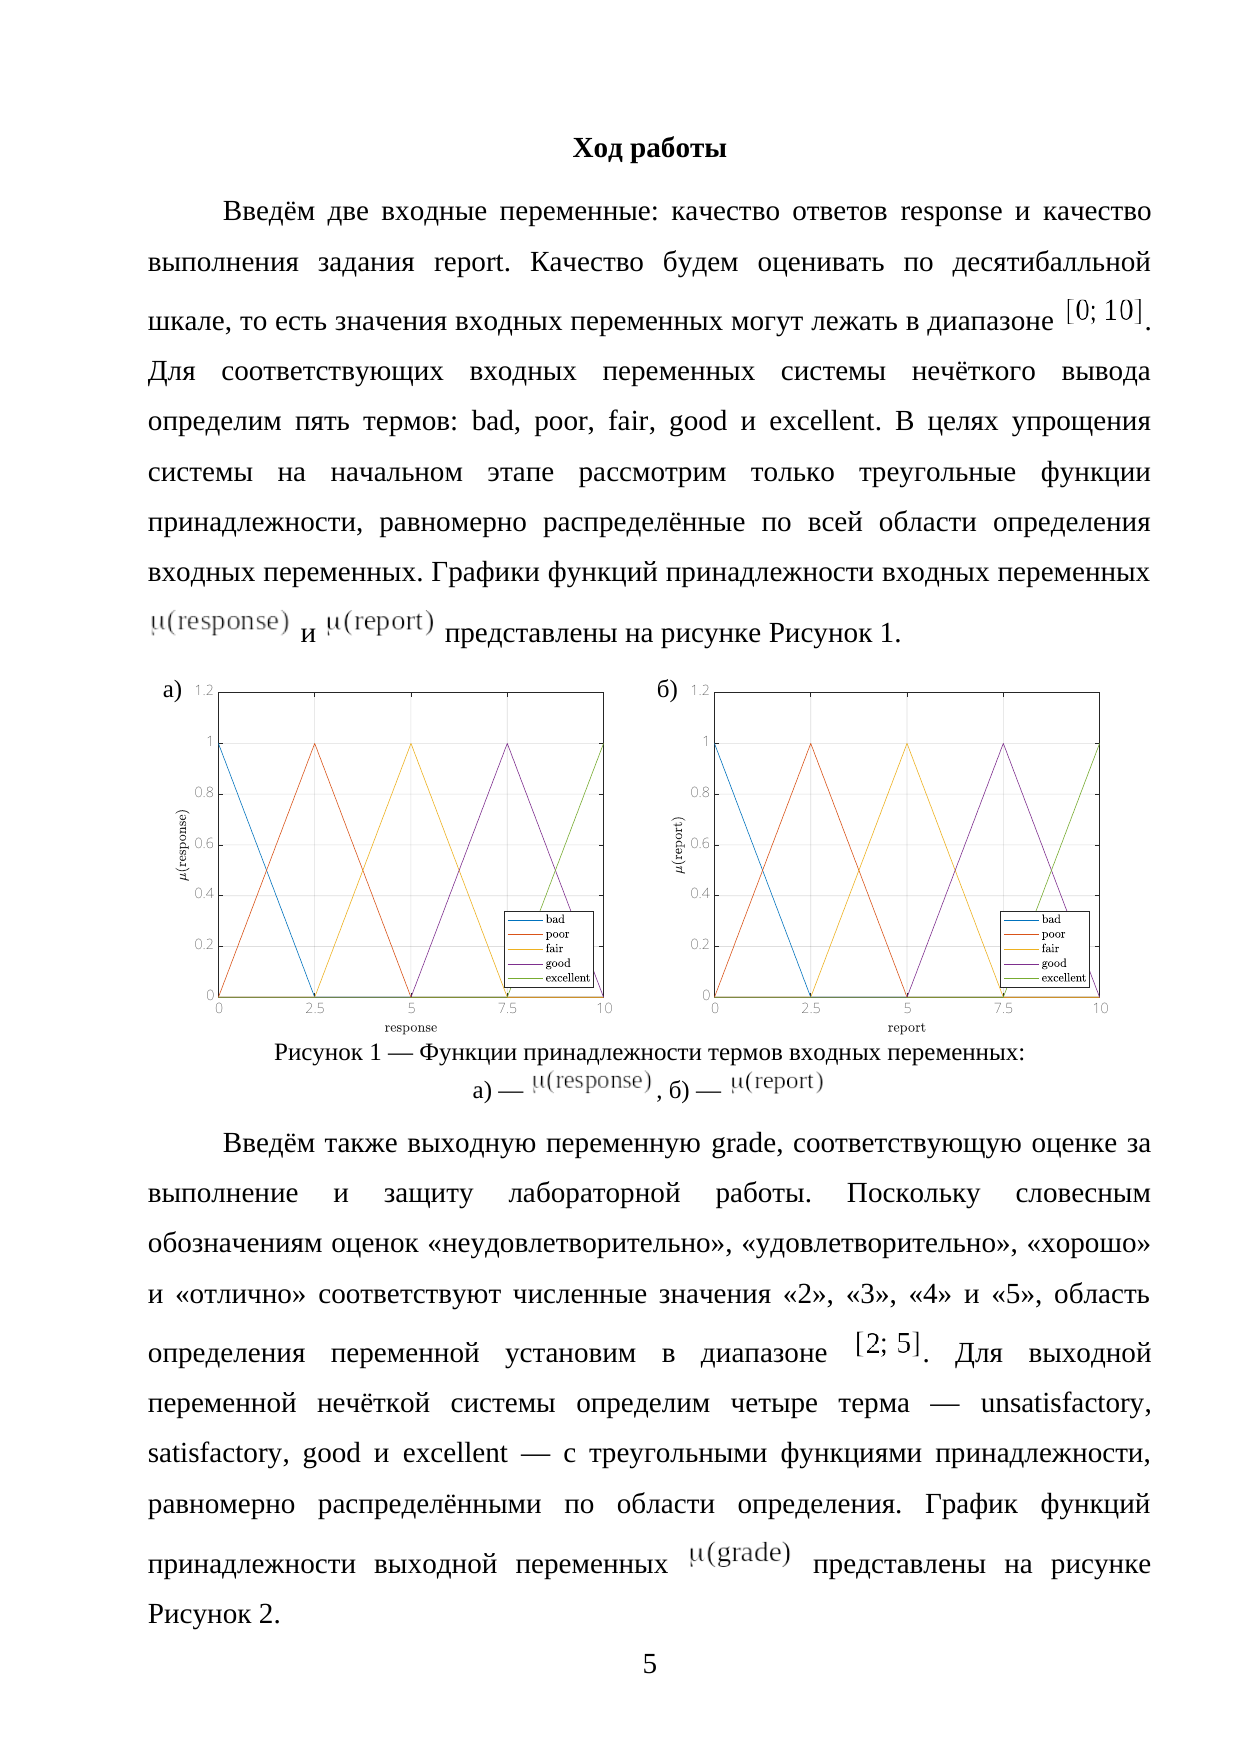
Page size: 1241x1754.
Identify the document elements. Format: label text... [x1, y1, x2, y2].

text Введём две входные переменные: качество ответов response и качество выполнения задания report. Качество будем оценивать по десятибалльной шкале, то есть значения входных переменных могут лежать в диапазоне . Для соответствующих входных переменных системы нечёткого вывода определим пять термов: bad, poor, fair, good и excellent. В целях упрощения системы на начальном этапе рассмотрим только треугольные функции принадлежности, равномерно распределённые по всей области определения входных переменных. Графики функций принадлежности входных переменных и представлены на рисунке Рисунок 1. [148, 193, 1152, 648]
text Введём также выходную переменную grade, соответствующую оценке за выполнение и защиту лабораторной работы. Поскольку словесным обозначениям оценок «неудовлетворительно», «удовлетворительно», «хорошо» и «отлично» соответствуют численные значения «2», «3», «4» и «5», область определения переменной установим в диапазоне . Для выходной переменной нечёткой системы определим четыре терма — unsatisfactory, satisfactory, good и excellent — с треугольными функциями принадлежности, равномерно распределёнными по области определения. График функций принадлежности выходной переменных представлены на рисунке Рисунок 2. [148, 1125, 1152, 1630]
subtitle Ход работы [148, 131, 1152, 164]
text Рисунок 1 — Функции принадлежности термов входных переменных: а) — , б) — [148, 1037, 1152, 1104]
